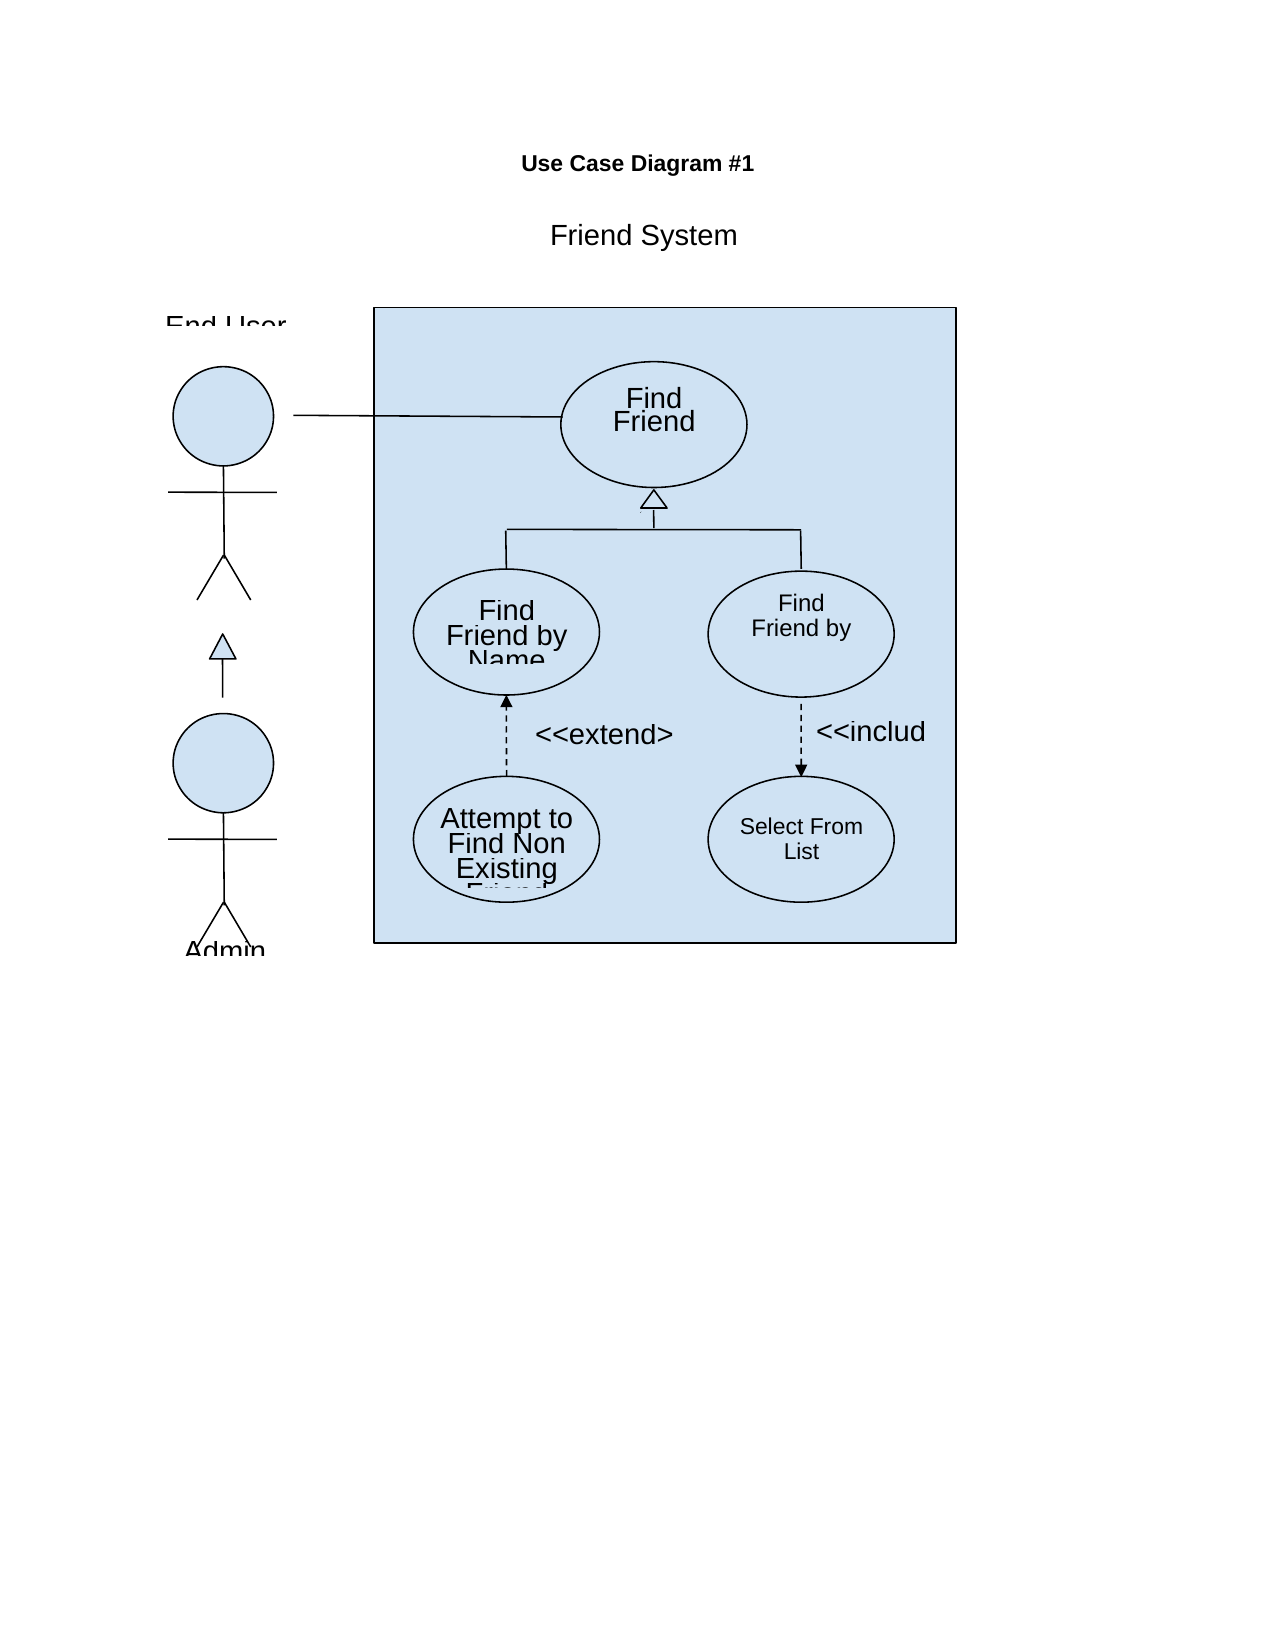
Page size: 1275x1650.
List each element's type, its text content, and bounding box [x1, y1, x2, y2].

text Use Case Diagram #1 [150, 150, 1125, 176]
